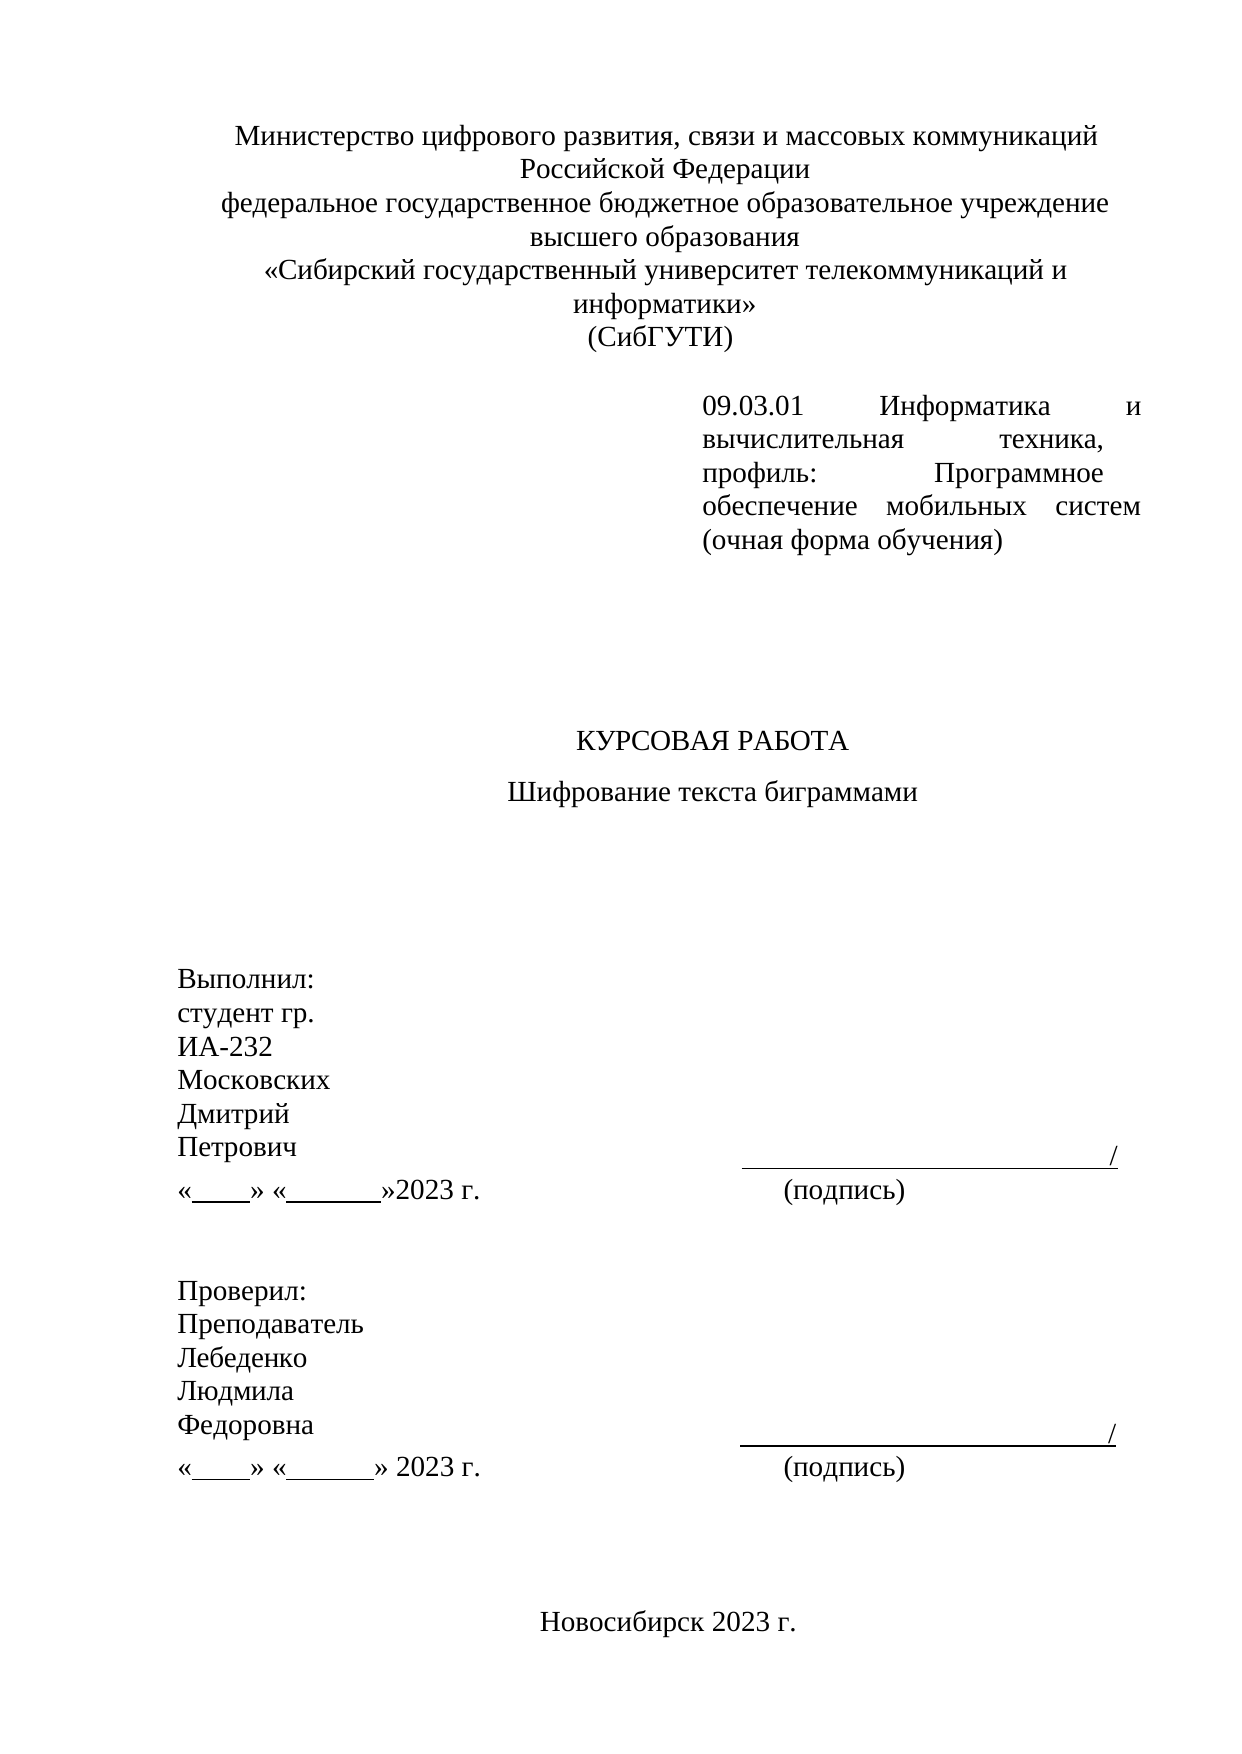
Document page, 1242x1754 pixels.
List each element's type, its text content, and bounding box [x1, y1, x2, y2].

text Выполнил: студент гр. ИА-232 Московских Дмитрий Петрович [177, 962, 352, 1163]
text Шифрование текста биграммами [284, 774, 1141, 808]
text « » « »2023 г. (подпись) [177, 1172, 1141, 1206]
text Министерство цифрового развития, связи и массовых коммуникаций Российской Федерации [234, 118, 1141, 185]
text / [740, 1416, 1141, 1449]
text Проверил: Преподаватель Лебеденко Людмила Федоровна [177, 1273, 368, 1440]
text «Сибирский государственный университет телекоммуникаций и информатики» [263, 252, 1141, 319]
text / [742, 1138, 1141, 1172]
text (СибГУТИ) [518, 319, 1141, 353]
text Новосибирск 2023 г. [195, 1604, 1141, 1637]
text федеральное государственное бюджетное образовательное учреждение высшего образования [221, 185, 1141, 252]
text КУРСОВАЯ РАБОТА [284, 723, 1141, 757]
text 09.03.01 Информатика и вычислительная техника, профиль: Программное обеспечение мобильных систем (очная форма обучения) [702, 388, 1141, 555]
text « » « » 2023 г. (подпись) [177, 1449, 1141, 1483]
